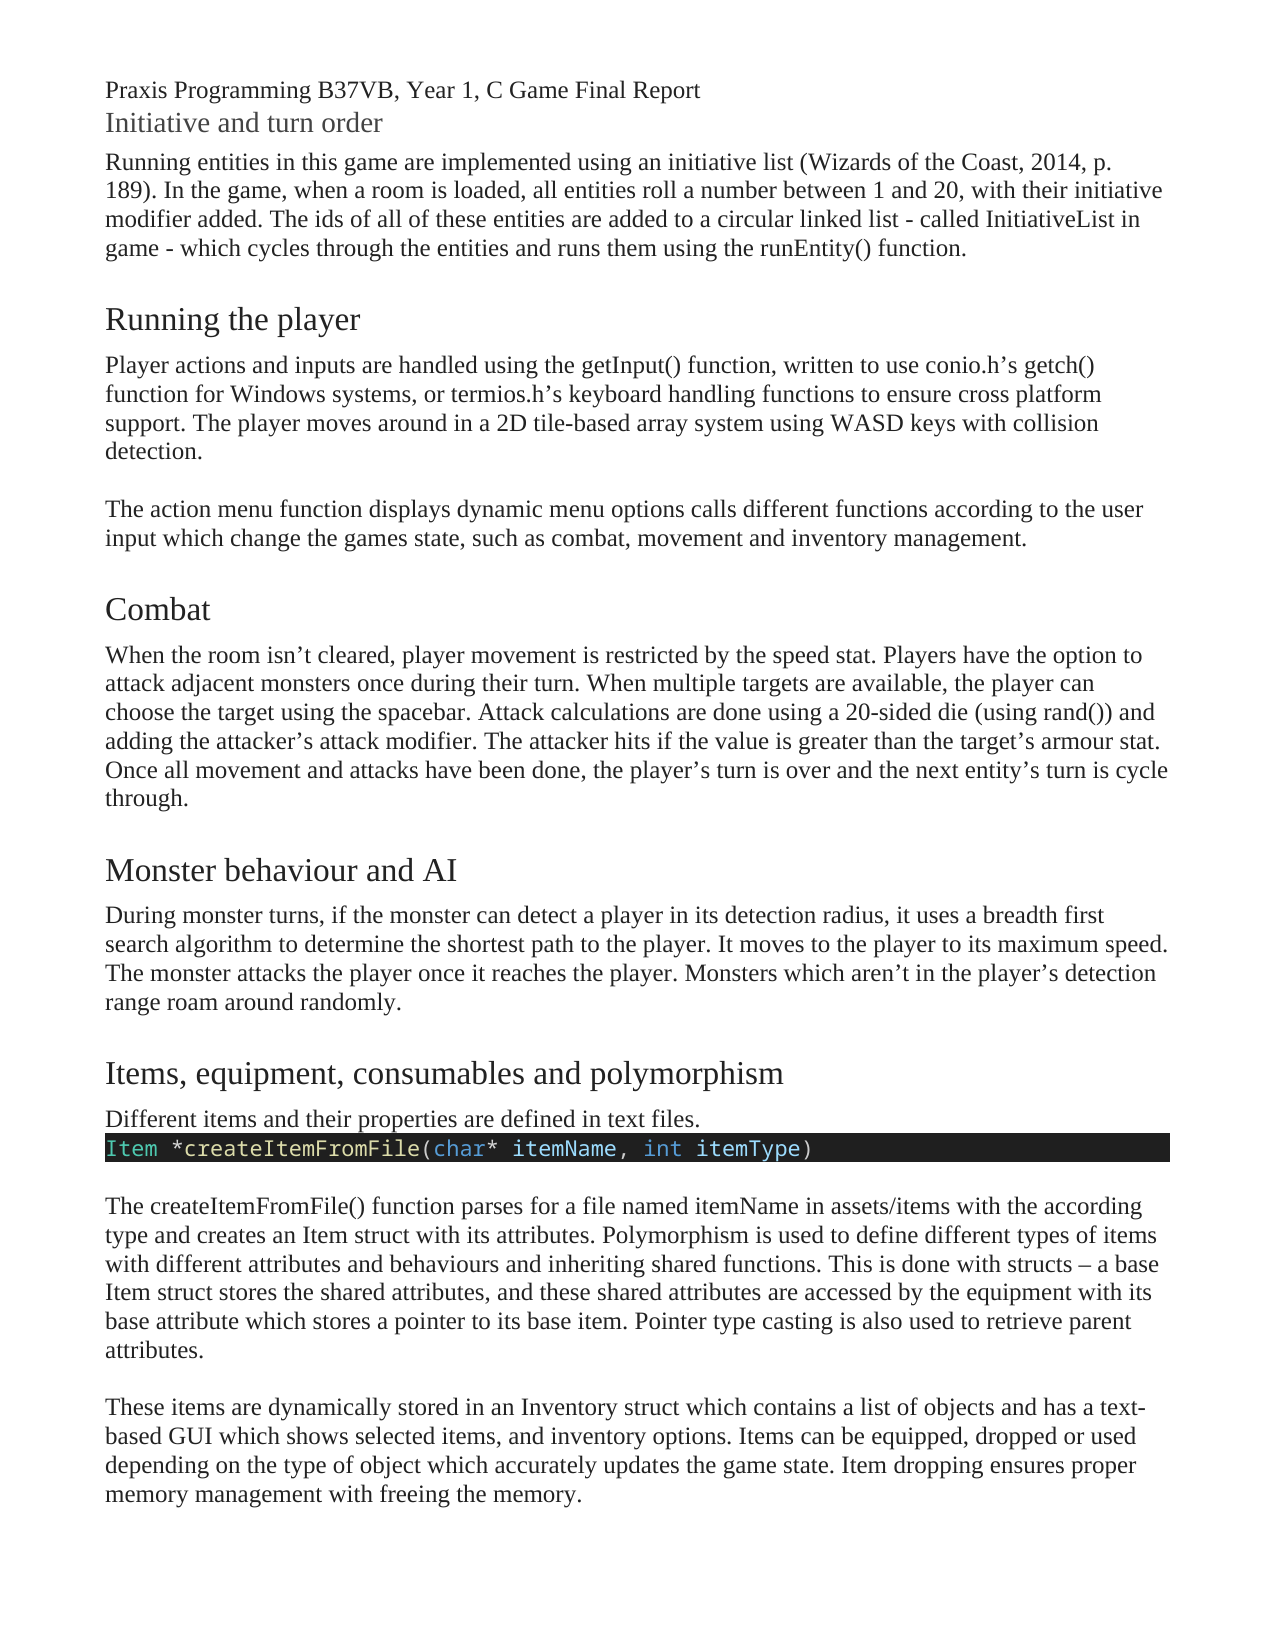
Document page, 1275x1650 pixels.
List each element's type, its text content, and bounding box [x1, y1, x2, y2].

subtitle Items, equipment, consumables and polymorphism [105, 1053, 1170, 1091]
text Item *createItemFromFile(char* itemName, int itemType) [105, 1133, 1170, 1162]
text The createItemFromFile() function parses for a file named itemName in assets/items with the according type and creates an Item struct with its attributes. Polymorphism is used to define different types of items with different attributes and behaviours and inheriting shared functions. This is done with structs – a base Item struct stores the shared attributes, and these shared attributes are accessed by the equipment with its base attribute which stores a pointer to its base item. Pointer type casting is also used to retrieve parent attributes. [105, 1191, 1170, 1364]
subtitle Monster behaviour and AI [105, 850, 1170, 888]
text Running entities in this game are implemented using an initiative list (Wizards of the Coast, 2014, p. 189). In the game, when a room is loaded, all entities roll a number between 1 and 20, with their initiative modifier added. The ids of all of these entities are added to a circular linked list - called InitiativeList in game - which cycles through the entities and runs them using the runEntity() function. [105, 147, 1170, 262]
subtitle Running the player [105, 299, 1170, 338]
text Player actions and inputs are handled using the getInput() function, written to use conio.h’s getch() function for Windows systems, or termios.h’s keyboard handling functions to ensure cross platform support. The player moves around in a 2D tile-based array system using WASD keys with collision detection. [105, 350, 1170, 465]
subtitle Combat [105, 589, 1170, 627]
text Different items and their properties are defined in text files. [105, 1104, 1170, 1133]
text During monster turns, if the monster can detect a player in its detection radius, it uses a breadth first search algorithm to determine the shortest path to the player. It moves to the player to its maximum speed. The monster attacks the player once it reaches the player. Monsters which aren’t in the player’s detection range roam around randomly. [105, 901, 1170, 1016]
subtitle Initiative and turn order [105, 105, 1170, 138]
text The action menu function displays dynamic menu options calls different functions according to the user input which change the games state, such as combat, movement and inventory management. [105, 494, 1170, 551]
text When the room isn’t cleared, player movement is restricted by the speed stat. Players have the option to attack adjacent monsters once during their turn. When multiple targets are available, the player can choose the target using the spacebar. Attack calculations are done using a 20-sided die (using rand()) and adding the attacker’s attack modifier. The attacker hits if the value is greater than the target’s armour stat. Once all movement and attacks have been done, the player’s turn is over and the next entity’s turn is cycle through. [105, 640, 1170, 812]
text These items are dynamically stored in an Inventory struct which contains a list of objects and has a text-based GUI which shows selected items, and inventory options. Items can be equipped, dropped or used depending on the type of object which accurately updates the game state. Item dropping ensures proper memory management with freeing the memory. [105, 1392, 1170, 1507]
